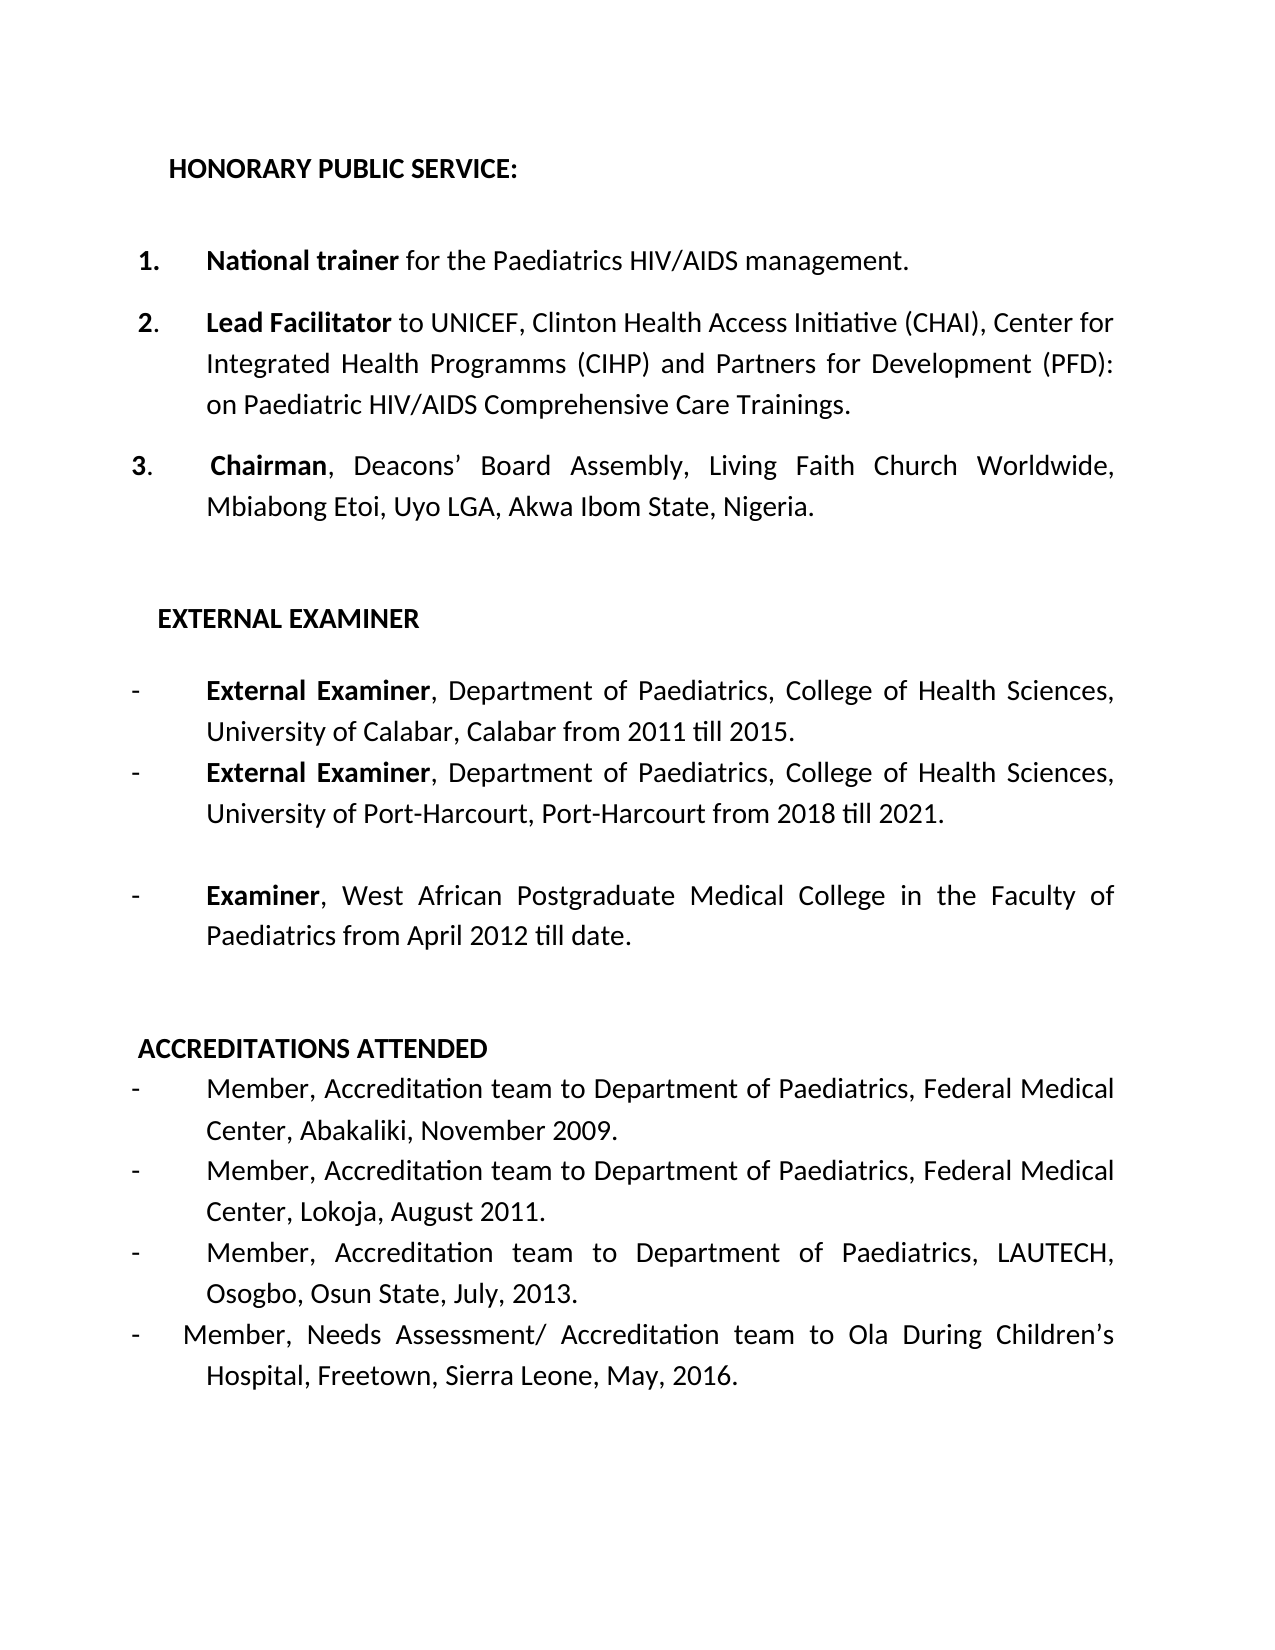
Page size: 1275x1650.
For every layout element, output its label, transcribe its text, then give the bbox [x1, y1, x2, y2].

text - Member, Accreditation team to Department of Paediatrics, LAUTECH, Osogbo, Osun State, July, 2013. [131, 1234, 1116, 1311]
text - Member, Needs Assessment/ Accreditation team to Ola During Children’s Hospital, Freetown, Sierra Leone, May, 2016. [131, 1316, 1116, 1393]
text 3. Chairman, Deacons’ Board Assembly, Living Faith Church Worldwide, Mbiabong Etoi, Uyo LGA, Akwa Ibom State, Nigeria. [131, 447, 1116, 524]
text EXTERNAL EXAMINER [131, 601, 1116, 636]
text 2. Lead Facilitator to UNICEF, Clinton Health Access Initiative (CHAI), Center for Integrated Health Programms (CIHP) and Partners for Development (PFD): on Paediatric HIV/AIDS Comprehensive Care Trainings. [131, 304, 1116, 421]
text - External Examiner, Department of Paediatrics, College of Health Sciences, University of Port-Harcourt, Port-Harcourt from 2018 till 2021. [131, 754, 1116, 830]
text HONORARY PUBLIC SERVICE: [169, 150, 1116, 186]
text ACCREDITATIONS ATTENDED [131, 1030, 1116, 1065]
text 1. National trainer for the Paediatrics HIV/AIDS management. [131, 242, 1116, 278]
text - Member, Accreditation team to Department of Paediatrics, Federal Medical Center, Lokoja, August 2011. [131, 1152, 1116, 1229]
text - Examiner, West African Postgraduate Medical College in the Faculty of Paediatrics from April 2012 till date. [131, 877, 1116, 953]
text - External Examiner, Department of Paediatrics, College of Health Sciences, University of Calabar, Calabar from 2011 till 2015. [131, 672, 1116, 748]
text - Member, Accreditation team to Department of Paediatrics, Federal Medical Center, Abakaliki, November 2009. [131, 1071, 1116, 1147]
